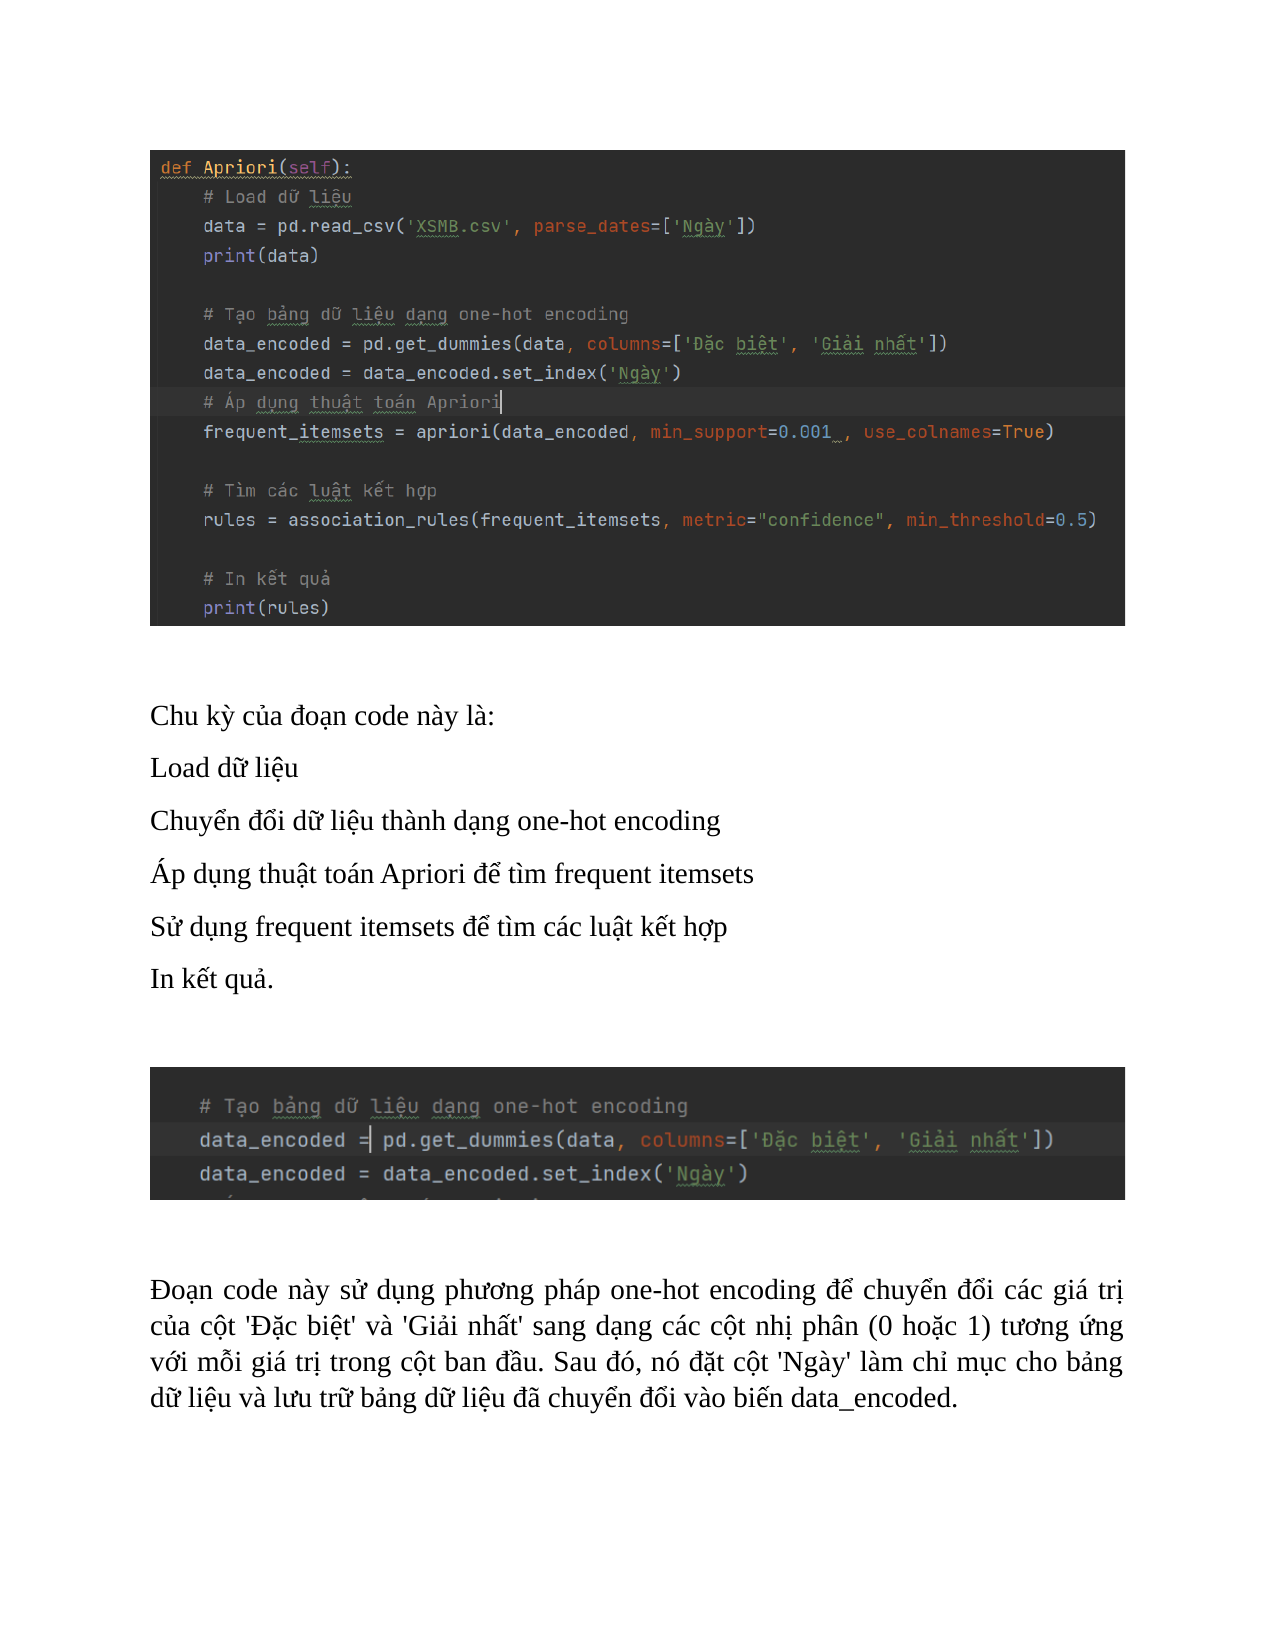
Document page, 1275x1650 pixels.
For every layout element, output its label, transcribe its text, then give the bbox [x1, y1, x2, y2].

text Đoạn code này sử dụng phương pháp one-hot encoding để chuyển đổi các giá trị của cột 'Đặc biệt' và 'Giải nhất' sang dạng các cột nhị phân (0 hoặc 1) tương ứng với mỗi giá trị trong cột ban đầu. Sau đó, nó đặt cột 'Ngày' làm chỉ mục cho bảng dữ liệu và lưu trữ bảng dữ liệu đã chuyển đổi vào biến data_encoded. [150, 1272, 1125, 1414]
text Áp dụng thuật toán Apriori để tìm frequent itemsets [150, 856, 1125, 889]
picture [150, 150, 1125, 626]
text Sử dụng frequent itemsets để tìm các luật kết hợp [150, 909, 1125, 942]
text Chuyển đổi dữ liệu thành dạng one-hot encoding [150, 803, 1125, 837]
picture [150, 1067, 1125, 1200]
text Chu kỳ của đoạn code này là: [150, 698, 1125, 731]
text Load dữ liệu [150, 750, 1125, 784]
text In kết quả. [150, 962, 1125, 995]
